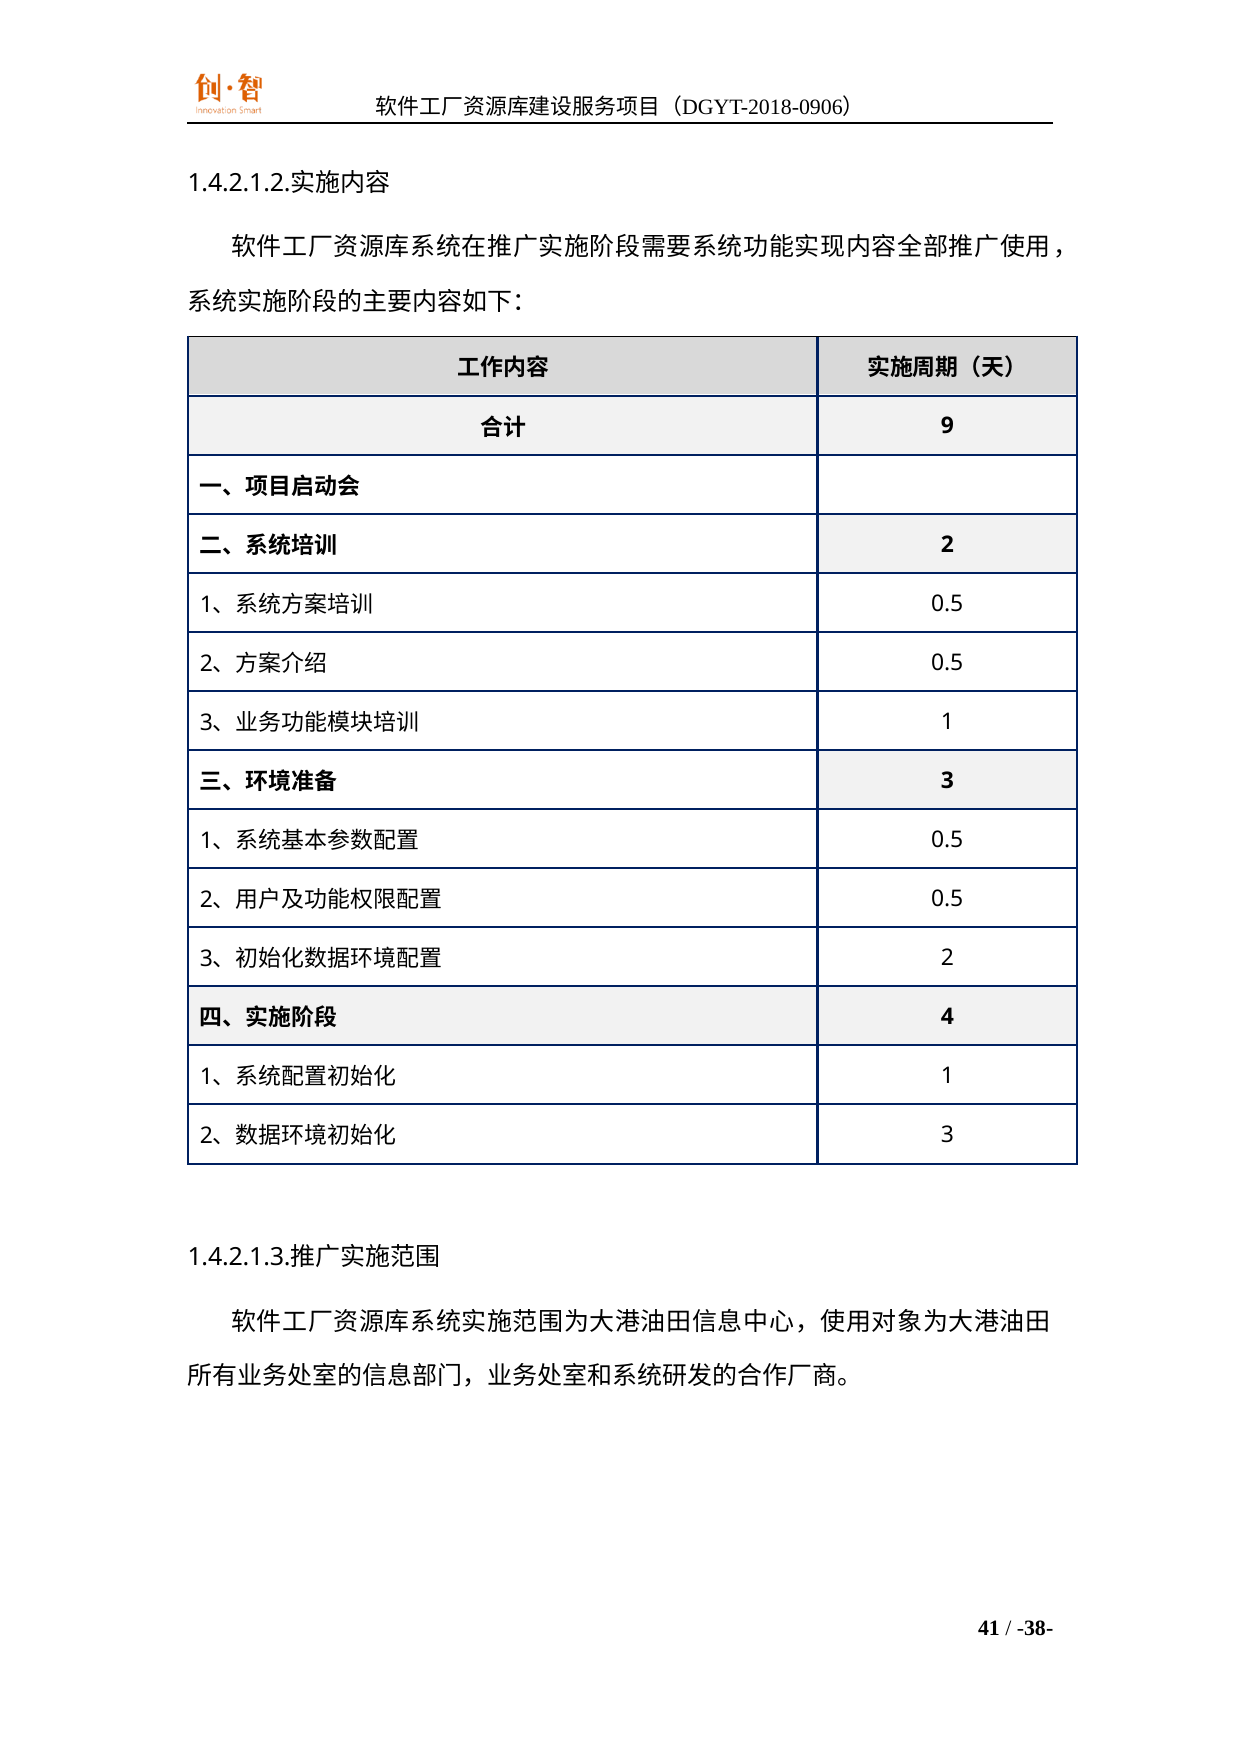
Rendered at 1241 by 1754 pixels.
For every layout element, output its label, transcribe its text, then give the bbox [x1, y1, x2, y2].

subtitle 实施内容 [187, 162, 1053, 198]
table_cell 合计 [189, 397, 816, 454]
table_cell 2、方案介绍 [189, 633, 816, 690]
table_cell 3、初始化数据环境配置 [189, 928, 816, 985]
text 软件工厂资源库系统在推广实施阶段需要系统功能实现内容全部推广使用，系统实施阶段的主要内容如下： [187, 227, 1053, 317]
table_cell 2 [819, 928, 1076, 985]
table_cell 二、系统培训 [189, 515, 816, 572]
table_cell 3 [819, 1105, 1076, 1162]
table_cell 2、用户及功能权限配置 [189, 869, 816, 926]
table_cell 1、系统方案培训 [189, 574, 816, 631]
table_cell 一、项目启动会 [189, 456, 816, 513]
table_cell 1 [819, 1046, 1076, 1103]
table_cell 0.5 [819, 574, 1076, 631]
picture [190, 68, 267, 116]
text 软件工厂资源库系统实施范围为大港油田信息中心，使用对象为大港油田所有业务处室的信息部门，业务处室和系统研发的合作厂商。 [187, 1301, 1053, 1392]
table_cell 四、实施阶段 [189, 987, 816, 1044]
table_cell 3、业务功能模块培训 [189, 692, 816, 749]
table_cell 0.5 [819, 869, 1076, 926]
table_cell 三、环境准备 [189, 751, 816, 808]
table_cell 4 [819, 987, 1076, 1044]
table_cell [819, 456, 1076, 513]
table_header 实施周期（天） [819, 337, 1076, 394]
table_cell 1、系统基本参数配置 [189, 810, 816, 867]
table_cell 0.5 [819, 633, 1076, 690]
table_cell 0.5 [819, 810, 1076, 867]
table_cell 1 [819, 692, 1076, 749]
table_cell 3 [819, 751, 1076, 808]
table_cell 9 [819, 397, 1076, 454]
table_cell 1、系统配置初始化 [189, 1046, 816, 1103]
subtitle 推广实施范围 [187, 1236, 1053, 1273]
table_header 工作内容 [189, 337, 816, 394]
table_cell 2、数据环境初始化 [189, 1105, 816, 1162]
table_cell 2 [819, 515, 1076, 572]
